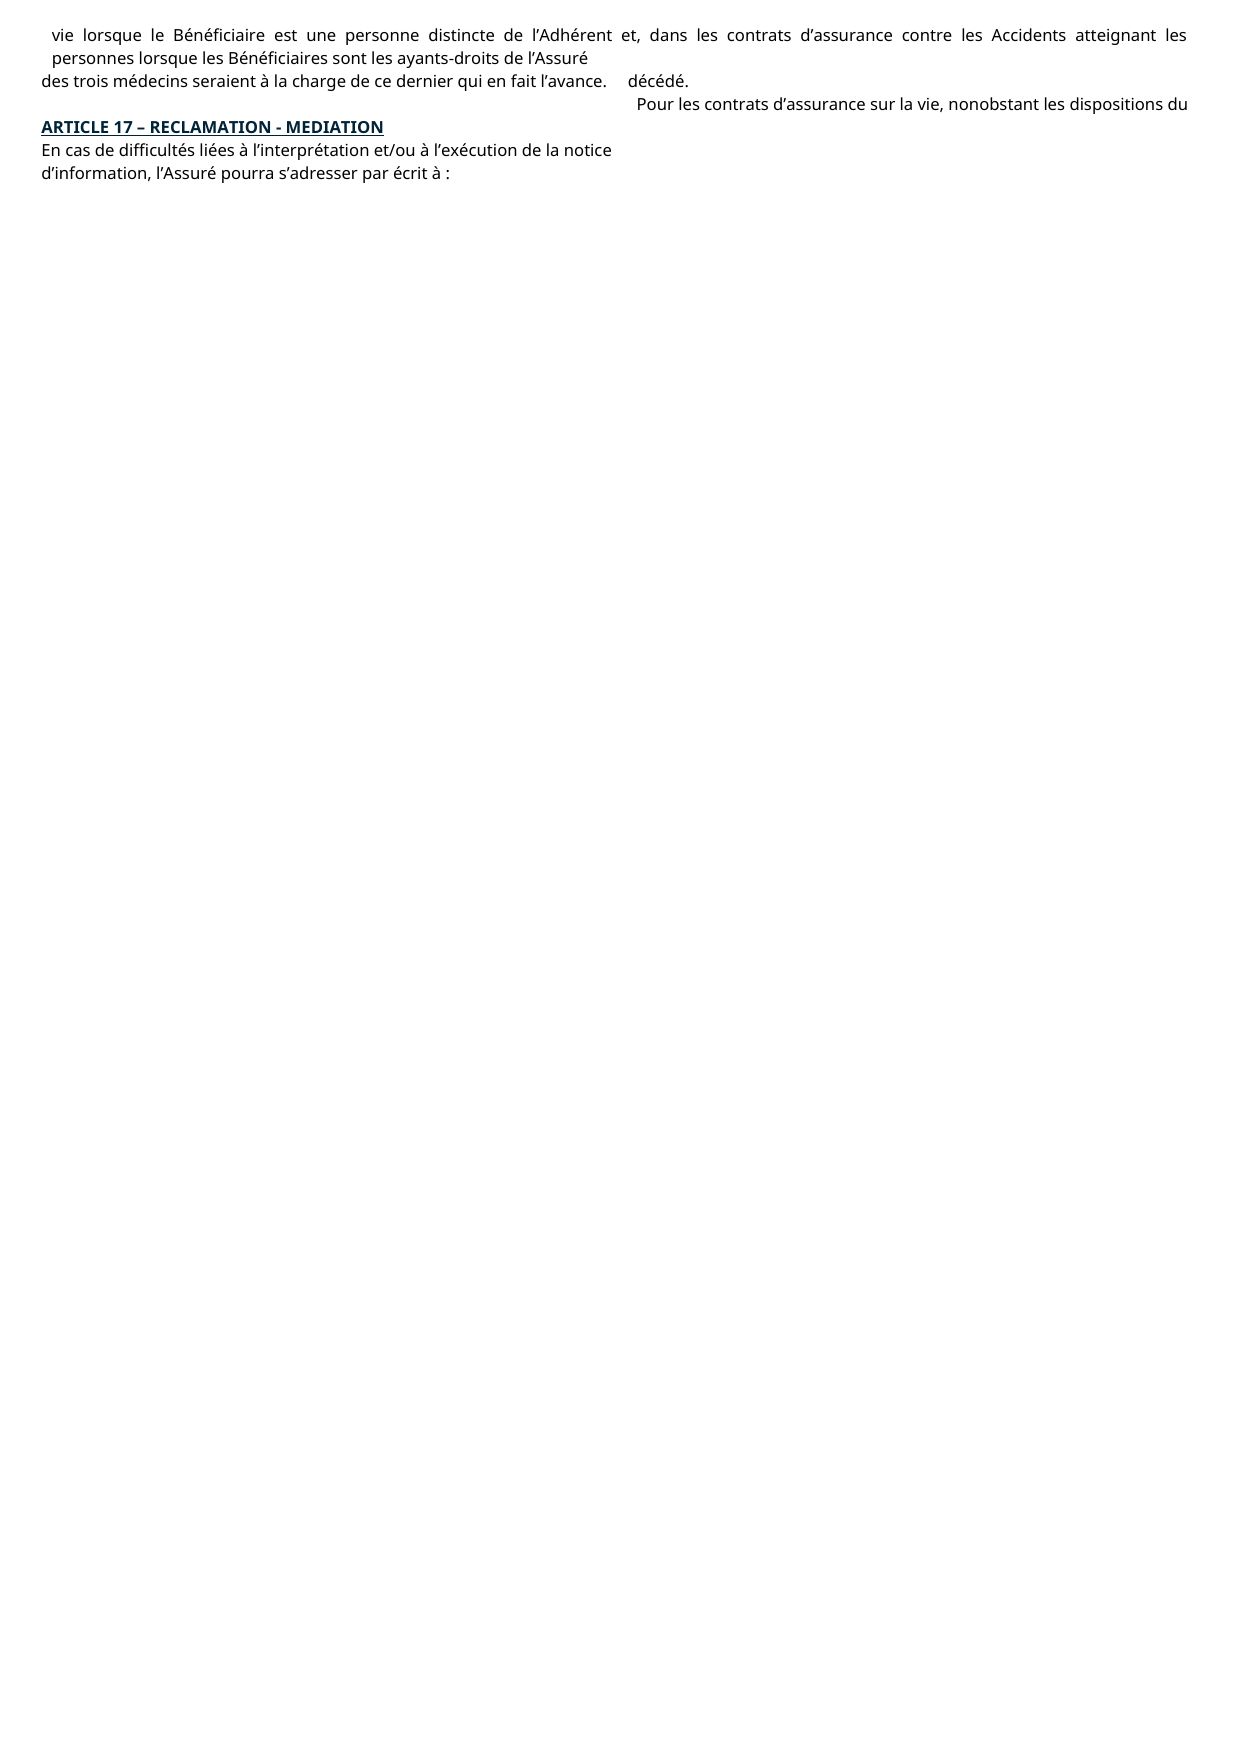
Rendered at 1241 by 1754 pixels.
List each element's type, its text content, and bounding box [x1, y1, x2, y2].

text ARTICLE 17 – RECLAMATION - MEDIATION En cas de difficultés liées à l’interprétation et/ou à l’exécution de la notice d’information, l’Assuré pourra s’adresser par écrit à : [41, 115, 617, 184]
text des trois médecins seraient à la charge de ce dernier qui en fait l’avance. décédé. [41, 70, 1203, 92]
text Pour les contrats d’assurance sur la vie, nonobstant les dispositions du [41, 93, 1188, 114]
text vie lorsque le Bénéficiaire est une personne distincte de l’Adhérent et, dans les contrats d’assurance contre les Accidents atteignant les personnes lorsque les Bénéficiaires sont les ayants-droits de l’Assuré [52, 23, 1189, 69]
